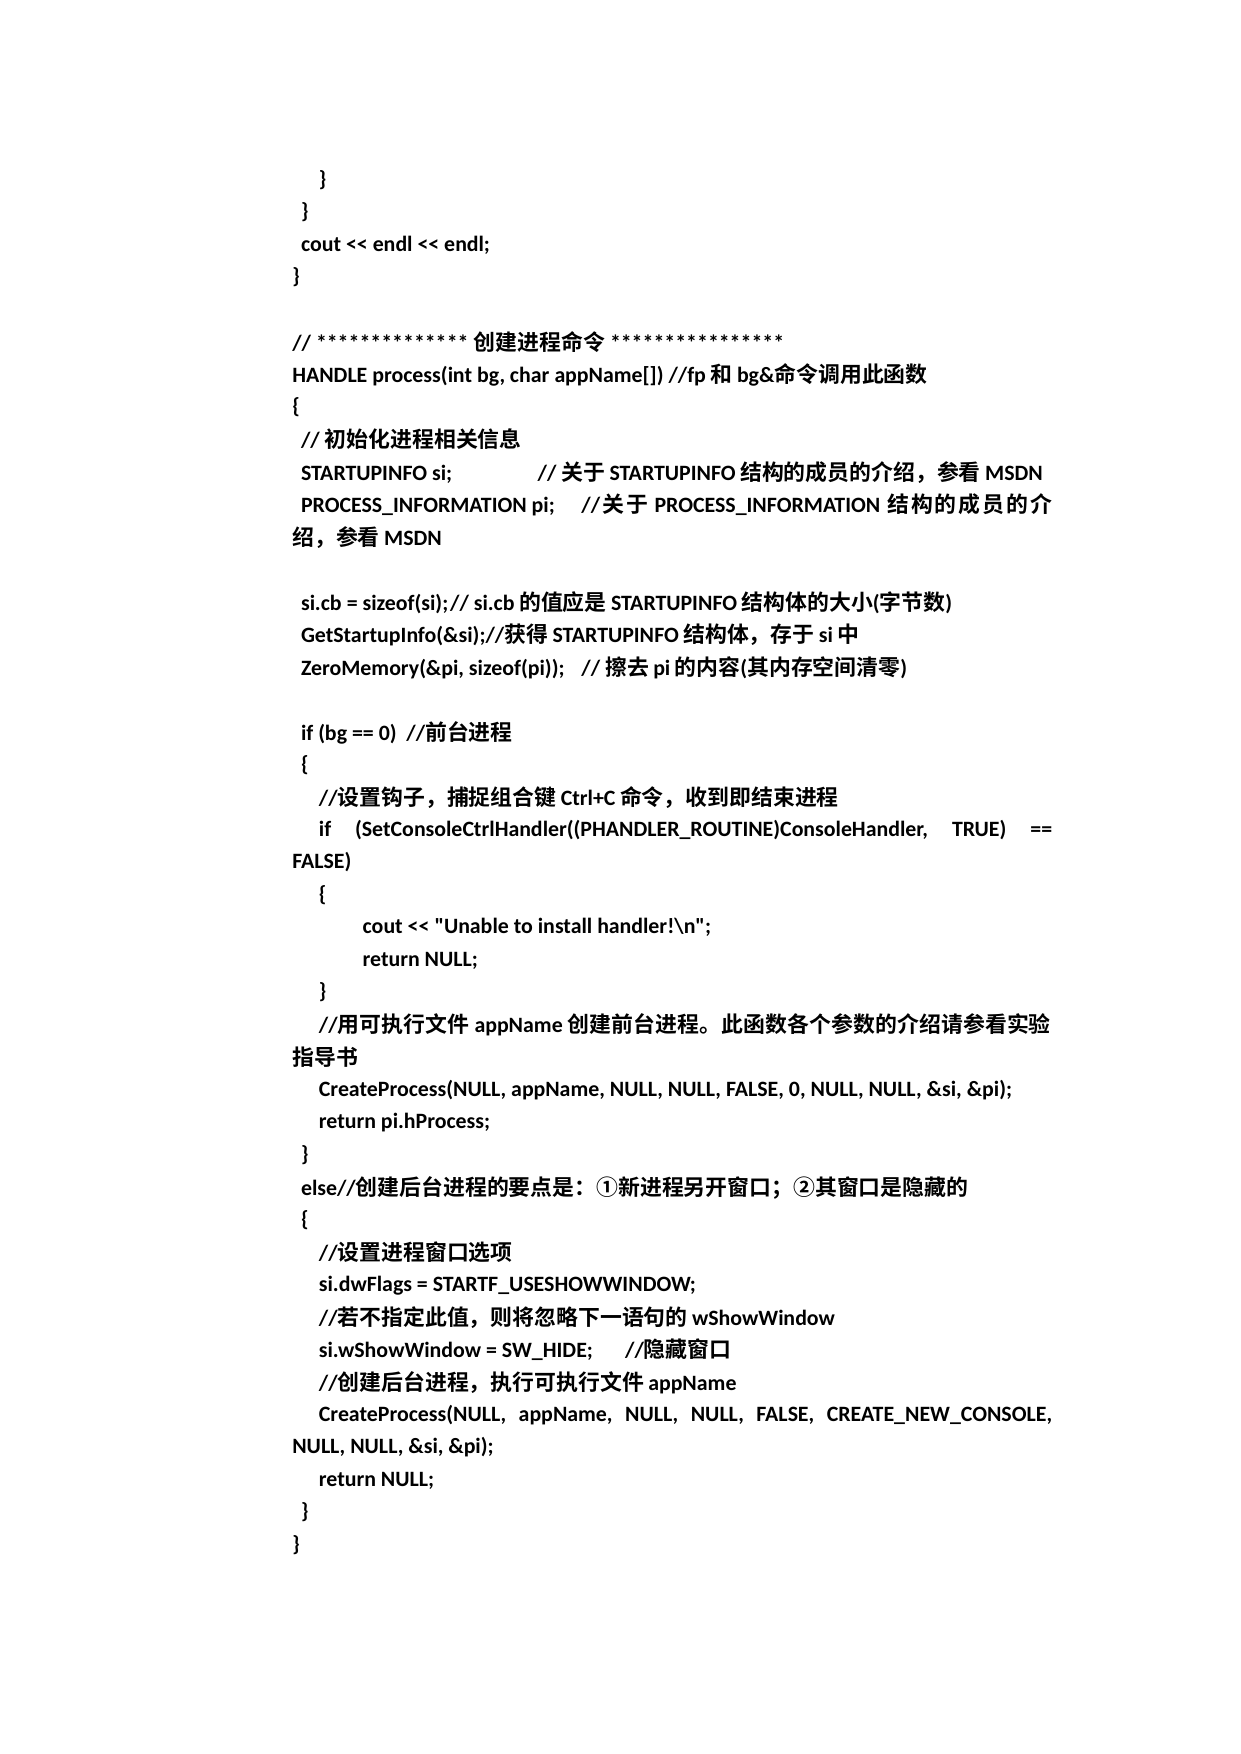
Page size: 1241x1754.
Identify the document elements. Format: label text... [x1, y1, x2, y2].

list } [292, 1137, 1053, 1169]
list // ************** 创建进程命令 **************** [292, 324, 1053, 357]
list GetStartupInfo(&si);//获得STARTUPINFO结构体，存于si中 [292, 617, 1053, 649]
list cout << endl << endl; [292, 227, 1053, 259]
list //设置钩子，捕捉组合键Ctrl+C命令，收到即结束进程 [292, 779, 1053, 812]
list CreateProcess(NULL, appName, NULL, NULL, FALSE, 0, NULL, NULL, &si, &pi); [292, 1072, 1053, 1104]
list // 初始化进程相关信息 [292, 422, 1053, 454]
list ZeroMemory(&pi, sizeof(pi)); // 擦去pi的内容(其内存空间清零) [292, 649, 1053, 682]
list } [292, 194, 1053, 227]
list HANDLE process(int bg, char appName[]) //fp和bg&命令调用此函数 [292, 357, 1053, 389]
list cout << "Unable to install handler!\n"; [292, 909, 1053, 942]
list CreateProcess(NULL, appName, NULL, NULL, FALSE, CREATE_NEW_CONSOLE, NULL, NULL, &si, &pi); [292, 1397, 1053, 1462]
list if (SetConsoleCtrlHandler((PHANDLER_ROUTINE)ConsoleHandler, TRUE) == FALSE) [292, 812, 1053, 877]
list return pi.hProcess; [292, 1104, 1053, 1137]
list //设置进程窗口选项 [292, 1234, 1053, 1267]
list return NULL; [292, 942, 1053, 974]
list } [292, 1494, 1053, 1527]
list } [292, 974, 1053, 1007]
list } [292, 162, 1053, 194]
list si.cb = sizeof(si); // si.cb的值应是STARTUPINFO结构体的大小(字节数) [292, 584, 1053, 617]
list //用可执行文件appName创建前台进程。此函数各个参数的介绍请参看实验指导书 [292, 1007, 1053, 1072]
list PROCESS_INFORMATION pi; //关于PROCESS_INFORMATION结构的成员的介绍，参看MSDN [292, 487, 1053, 552]
list si.dwFlags = STARTF_USESHOWWINDOW; [292, 1267, 1053, 1299]
list { [292, 389, 1053, 422]
list } [292, 259, 1053, 292]
list si.wShowWindow = SW_HIDE; //隐藏窗口 [292, 1332, 1053, 1364]
list { [292, 1202, 1053, 1234]
list } [292, 1527, 1053, 1559]
list else//创建后台进程的要点是：①新进程另开窗口；②其窗口是隐藏的 [292, 1169, 1053, 1202]
list { [292, 747, 1053, 779]
list //创建后台进程，执行可执行文件appName [292, 1364, 1053, 1397]
list if (bg == 0) //前台进程 [292, 714, 1053, 747]
list STARTUPINFO si; // 关于STARTUPINFO结构的成员的介绍，参看MSDN [292, 454, 1053, 487]
list //若不指定此值，则将忽略下一语句的wShowWindow [292, 1299, 1053, 1332]
list return NULL; [292, 1462, 1053, 1494]
list { [292, 877, 1053, 909]
